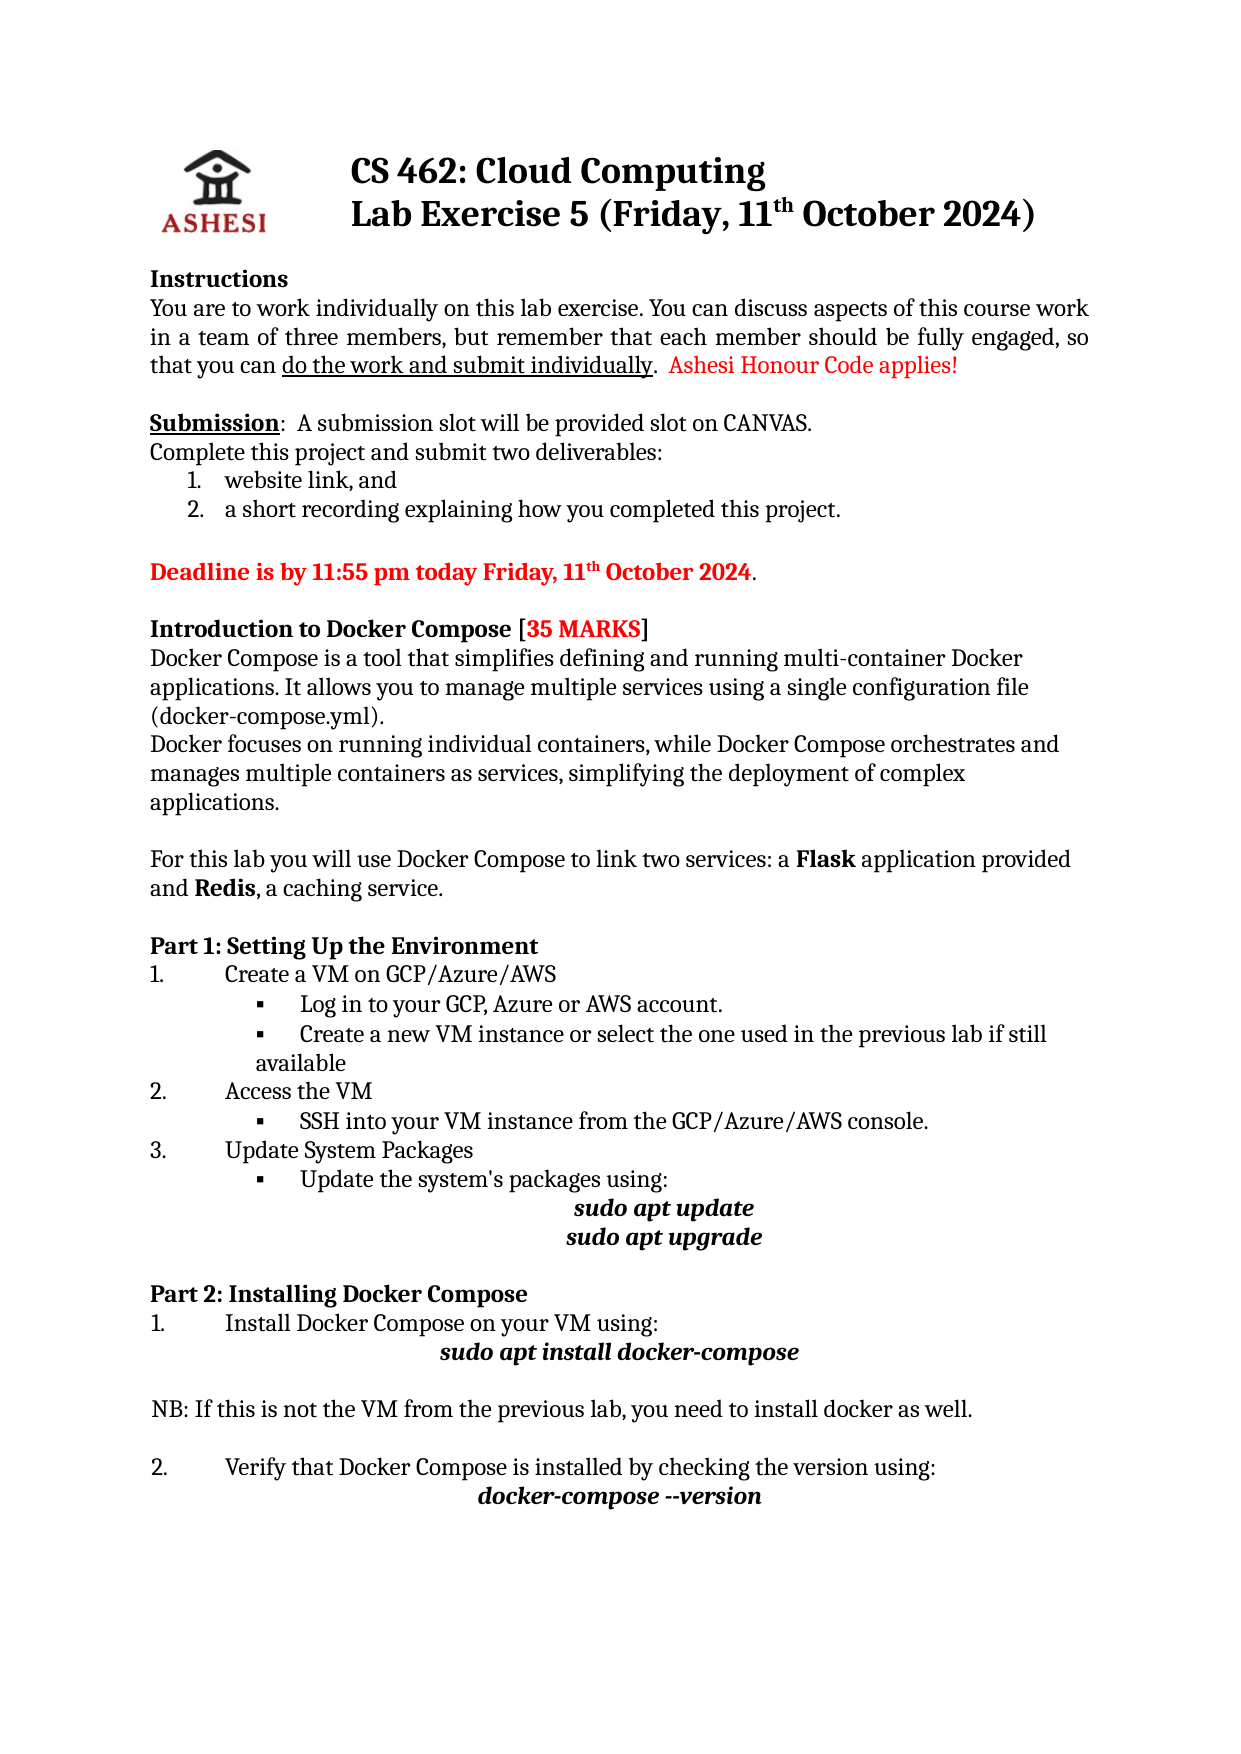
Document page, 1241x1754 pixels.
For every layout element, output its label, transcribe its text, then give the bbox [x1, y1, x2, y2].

text Docker Compose is a tool that simplifies defining and running multi-container Docker applications. It allows you to manage multiple services using a single configuration file (docker-compose.yml). [150, 644, 1090, 730]
list Verify that Docker Compose is installed by checking the version using: [151, 1453, 1090, 1482]
list a short recording explaining how you completed this project. [187, 495, 1090, 524]
text sudo apt upgrade [240, 1223, 1090, 1252]
text You are to work individually on this lab exercise. You can discuss aspects of this course work in a team of three members, but remember that each member should be fully engaged, so that you can do the work and submit individually. Ashesi Honour Code applies! [150, 294, 1090, 380]
text Submission: A submission slot will be provided slot on CANVAS. [150, 409, 1090, 437]
list SSH into your VM instance from the GCP/Azure/AWS console. [256, 1106, 1090, 1136]
text Instructions [150, 265, 1090, 294]
text sudo apt install docker-compose [151, 1338, 1090, 1367]
list Access the VM [150, 1077, 1090, 1106]
list website link, and [187, 466, 1090, 495]
text Docker focuses on running individual containers, while Docker Compose orchestrates and manages multiple containers as services, simplifying the deployment of complex applications. [150, 730, 1090, 817]
text Part 2: Installing Docker Compose [150, 1280, 1090, 1309]
list Update the system's packages using: [256, 1164, 1090, 1194]
table_header CS 462: Cloud Computing Lab Exercise 5 (Friday, 11th October 2024) [339, 150, 1174, 236]
text Complete this project and submit two deliverables: [150, 437, 1090, 466]
list docker-compose --version [151, 1482, 1090, 1510]
list Log in to your GCP, Azure or AWS account. [256, 989, 1090, 1019]
text sudo apt update [240, 1194, 1090, 1223]
table_header [150, 150, 339, 236]
list Install Docker Compose on your VM using: [151, 1309, 1090, 1338]
text Part 1: Setting Up the Environment [150, 932, 1090, 960]
text Deadline is by 11:55 pm today Friday, 11th October 2024. [150, 558, 1090, 587]
text Introduction to Docker Compose [35 MARKS] [150, 615, 1090, 644]
list Update System Packages [150, 1136, 1090, 1164]
text For this lab you will use Docker Compose to link two services: a Flask application provided and Redis, a caching service. [150, 845, 1090, 903]
list Create a new VM instance or select the one used in the previous lab if still available [256, 1019, 1090, 1077]
list Create a VM on GCP/Azure/AWS [150, 960, 1090, 989]
picture [161, 150, 266, 233]
text NB: If this is not the VM from the previous lab, you need to install docker as well. [151, 1395, 1090, 1424]
